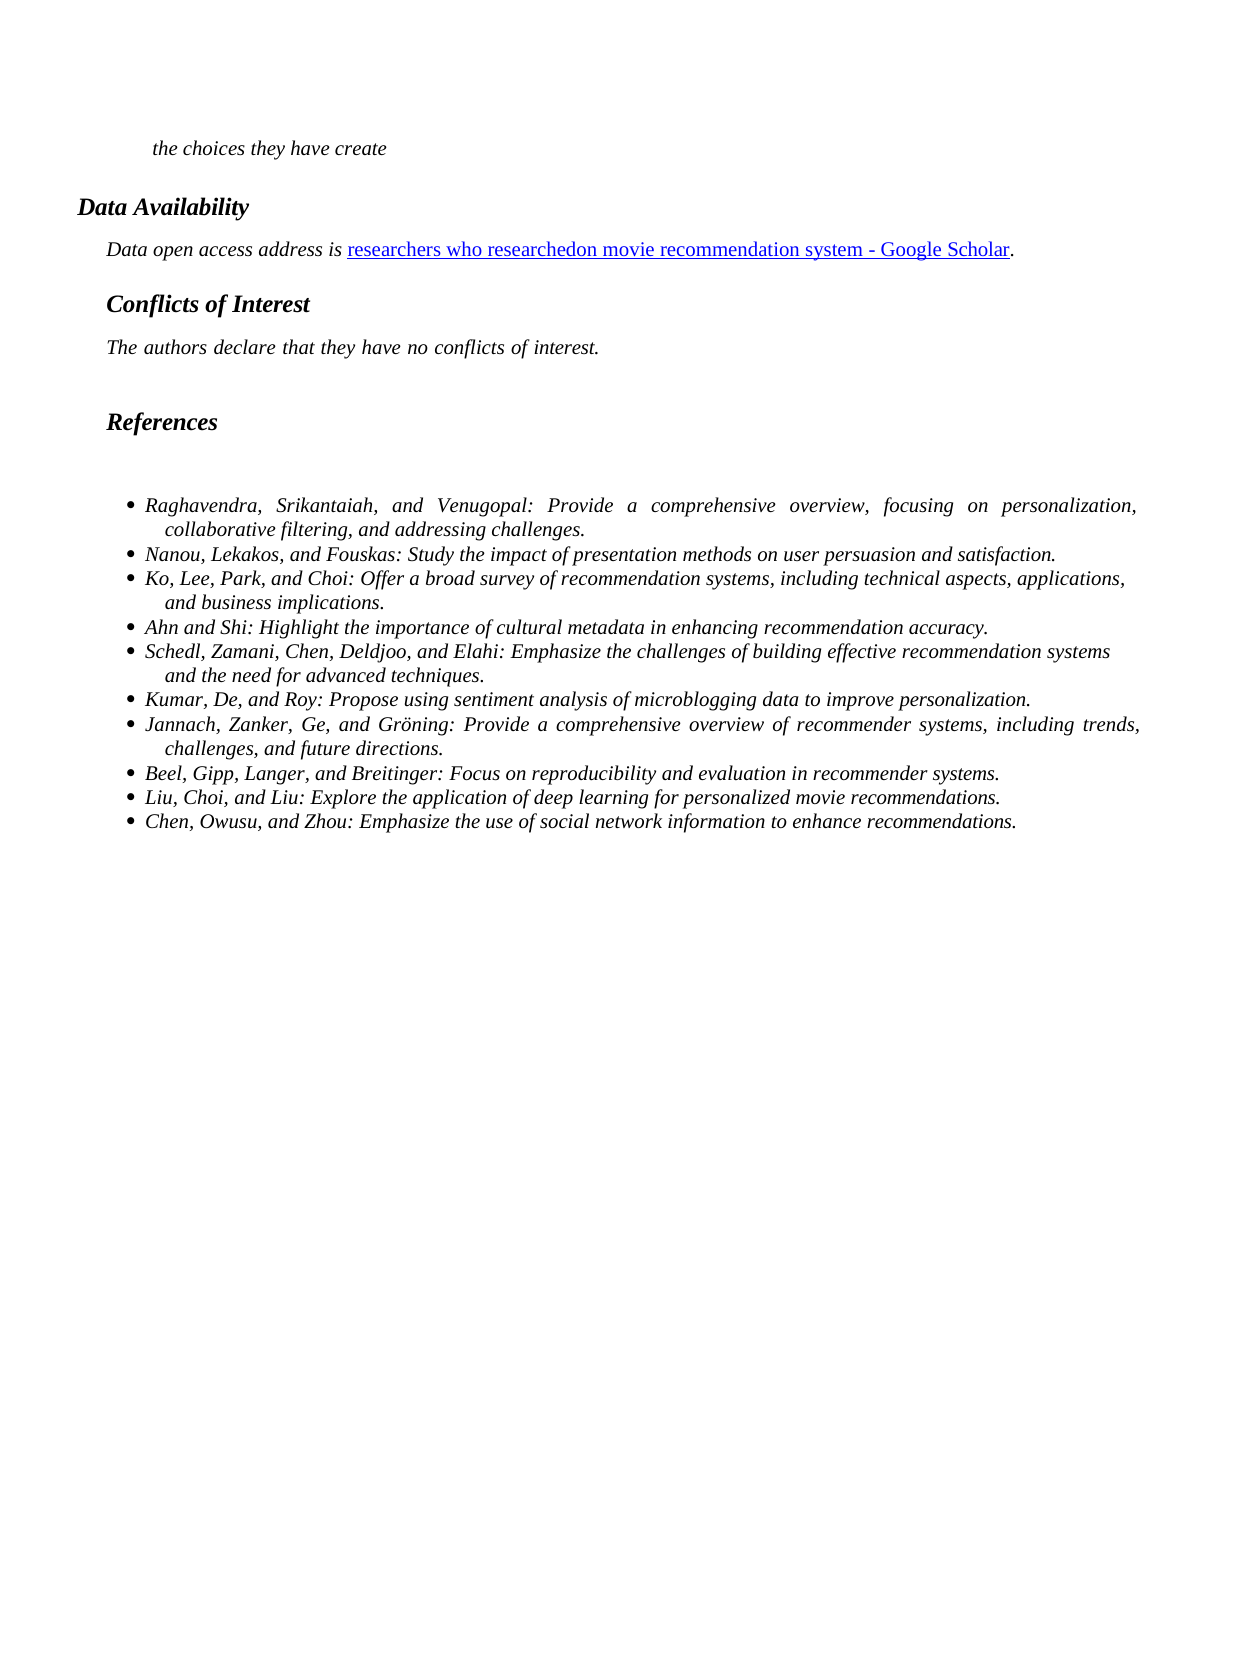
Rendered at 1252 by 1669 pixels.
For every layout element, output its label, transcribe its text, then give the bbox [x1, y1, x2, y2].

list Schedl, Zamani, Chen, Deldjoo, and Elahi: Emphasize the challenges of building effective recommendation systems and the need for advanced techniques. [127, 639, 1144, 687]
subtitle References [106, 407, 1170, 436]
list Kumar, De, and Roy: Propose using sentiment analysis of microblogging data to improve personalization. [127, 687, 1170, 711]
subtitle Data Availability [77, 192, 1170, 221]
text Data open access address is researchers who researchedon movie recommendation system - Google Scholar. [106, 237, 1170, 261]
list Liu, Choi, and Liu: Explore the application of deep learning for personalized movie recommendations. [127, 785, 1170, 809]
list Ahn and Shi: Highlight the importance of cultural metadata in enhancing recommendation accuracy. [127, 615, 1170, 639]
list Raghavendra, Srikantaiah, and Venugopal: Provide a comprehensive overview, focusing on personalization, collaborative filtering, and addressing challenges. [127, 493, 1144, 541]
list Ko, Lee, Park, and Choi: Offer a broad survey of recommendation systems, including technical aspects, applications, and business implications. [127, 566, 1144, 614]
list Nanou, Lekakos, and Fouskas: Study the impact of presentation methods on user persuasion and satisfaction. [127, 542, 1170, 566]
list Chen, Owusu, and Zhou: Emphasize the use of social network information to enhance recommendations. [127, 809, 1170, 833]
subtitle Conflicts of Interest [106, 289, 1170, 318]
text The authors declare that they have no conflicts of interest. [106, 334, 1170, 359]
list Beel, Gipp, Langer, and Breitinger: Focus on reproducibility and evaluation in recommender systems. [127, 761, 1170, 785]
list Jannach, Zanker, Ge, and Gröning: Provide a comprehensive overview of recommender systems, including trends, challenges, and future directions. [127, 712, 1144, 760]
